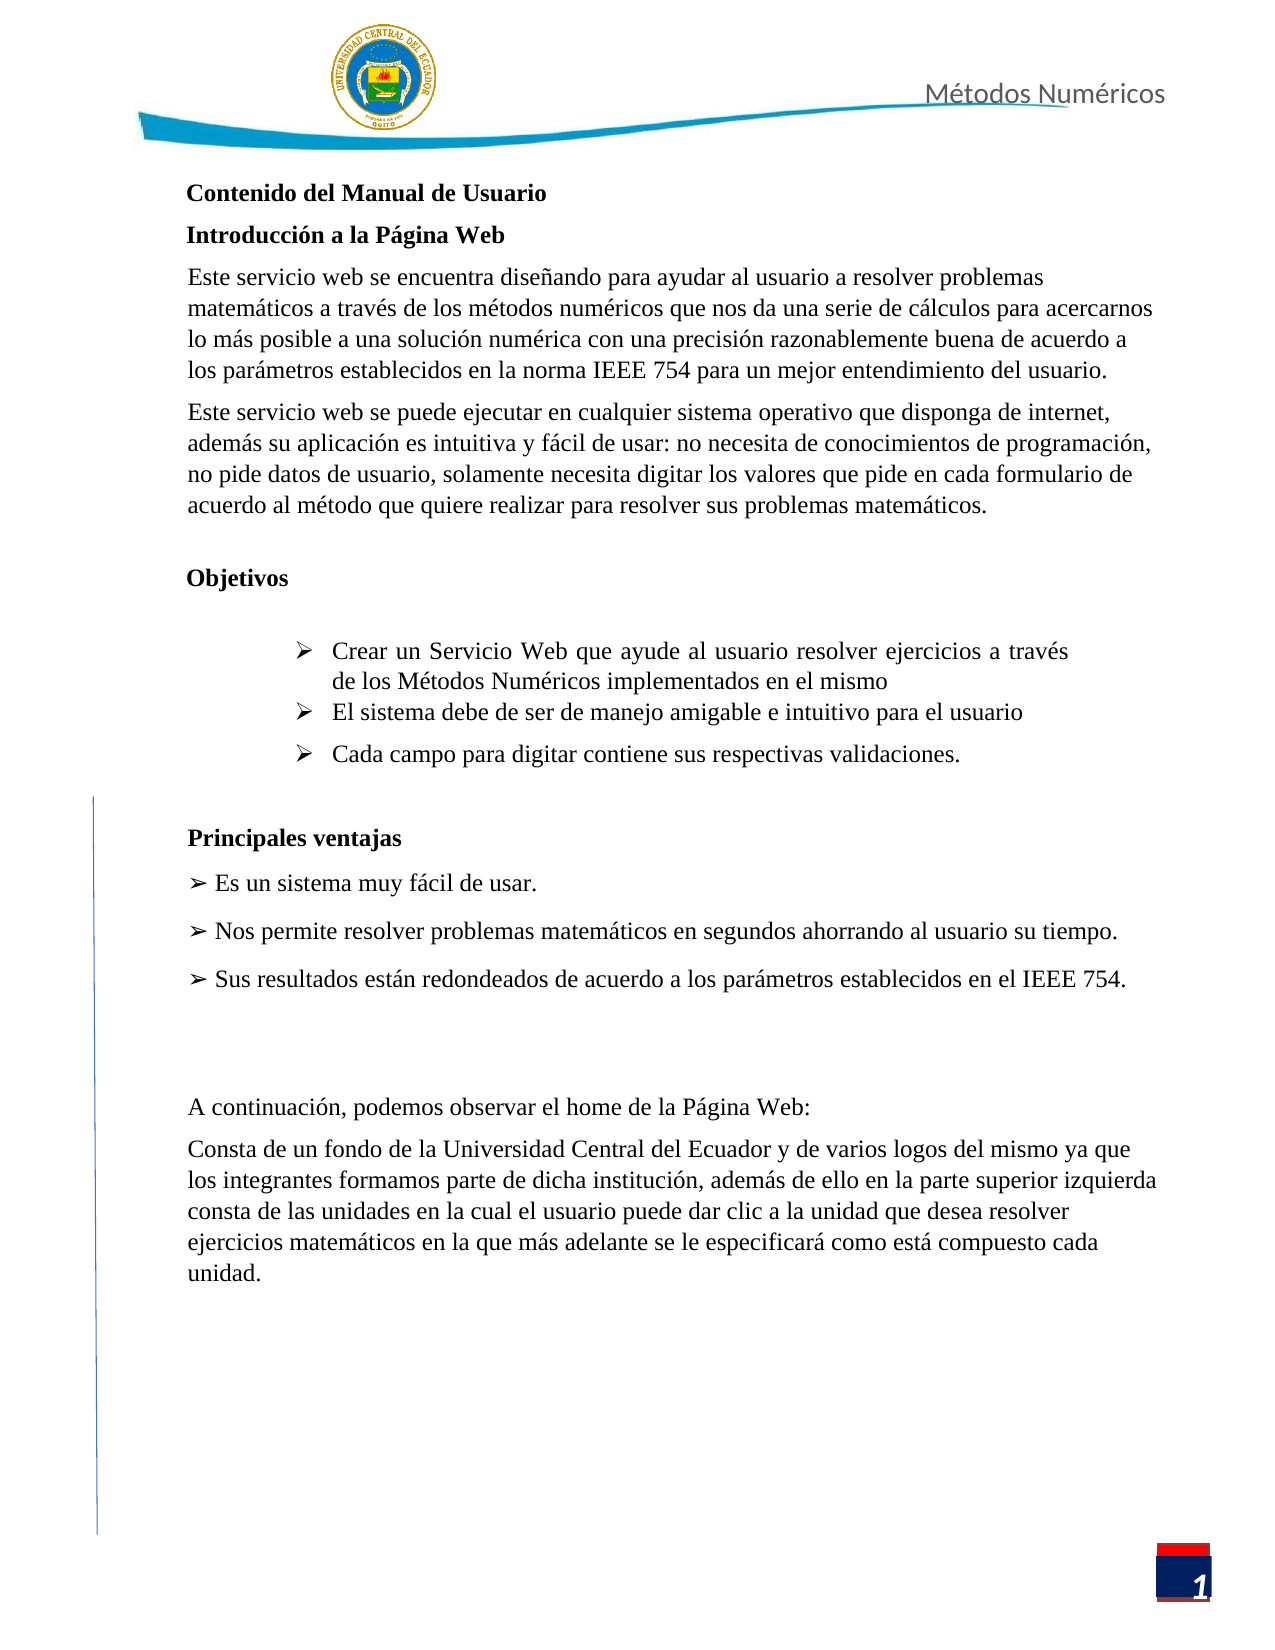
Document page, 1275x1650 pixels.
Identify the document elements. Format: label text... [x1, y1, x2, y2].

picture [107, 24, 1073, 151]
picture [28, 778, 107, 1574]
list Cada campo para digitar contiene sus respectivas validaciones. [294, 739, 1069, 768]
text ➢ Es un sistema muy fácil de usar. [187, 865, 1160, 899]
subtitle Contenido del Manual de Usuario [186, 178, 1088, 207]
text Este servicio web se puede ejecutar en cualquier sistema operativo que disponga de internet, además su aplicación es intuitiva y fácil de usar: no necesita de conocimientos de programación, no pide datos de usuario, solamente necesita digitar los valores que pide en cada formulario de acuerdo al método que quiere realizar para resolver sus problemas matemáticos. [187, 397, 1160, 519]
text Principales ventajas [187, 823, 1160, 852]
text ➢ Sus resultados están redondeados de acuerdo a los parámetros establecidos en el IEEE 754. [187, 960, 1160, 994]
subtitle Introducción a la Página Web [186, 220, 1088, 248]
text Consta de un fondo de la Universidad Central del Ecuador y de varios logos del mismo ya que los integrantes formamos parte de dicha institución, además de ello en la parte superior izquierda consta de las unidades en la cual el usuario puede dar clic a la unidad que desea resolver ejercicios matemáticos en la que más adelante se le especificará como está compuesto cada unidad. [187, 1134, 1160, 1287]
text ➢ Nos permite resolver problemas matemáticos en segundos ahorrando al usuario su tiempo. [187, 912, 1160, 947]
text Objetivos [186, 563, 1089, 592]
picture [1150, 1532, 1217, 1597]
text Este servicio web se encuentra diseñando para ayudar al usuario a resolver problemas matemáticos a través de los métodos numéricos que nos da una serie de cálculos para acercarnos lo más posible a una solución numérica con una precisión razonablemente buena de acuerdo a los parámetros establecidos en la norma IEEE 754 para un mejor entendimiento del usuario. [187, 262, 1160, 384]
list Crear un Servicio Web que ayude al usuario resolver ejercicios a través de los Métodos Numéricos implementados en el mismo [294, 636, 1069, 695]
text A continuación, podemos observar el home de la Página Web: [187, 1092, 1160, 1121]
list El sistema debe de ser de manejo amigable e intuitivo para el usuario [294, 697, 1069, 726]
